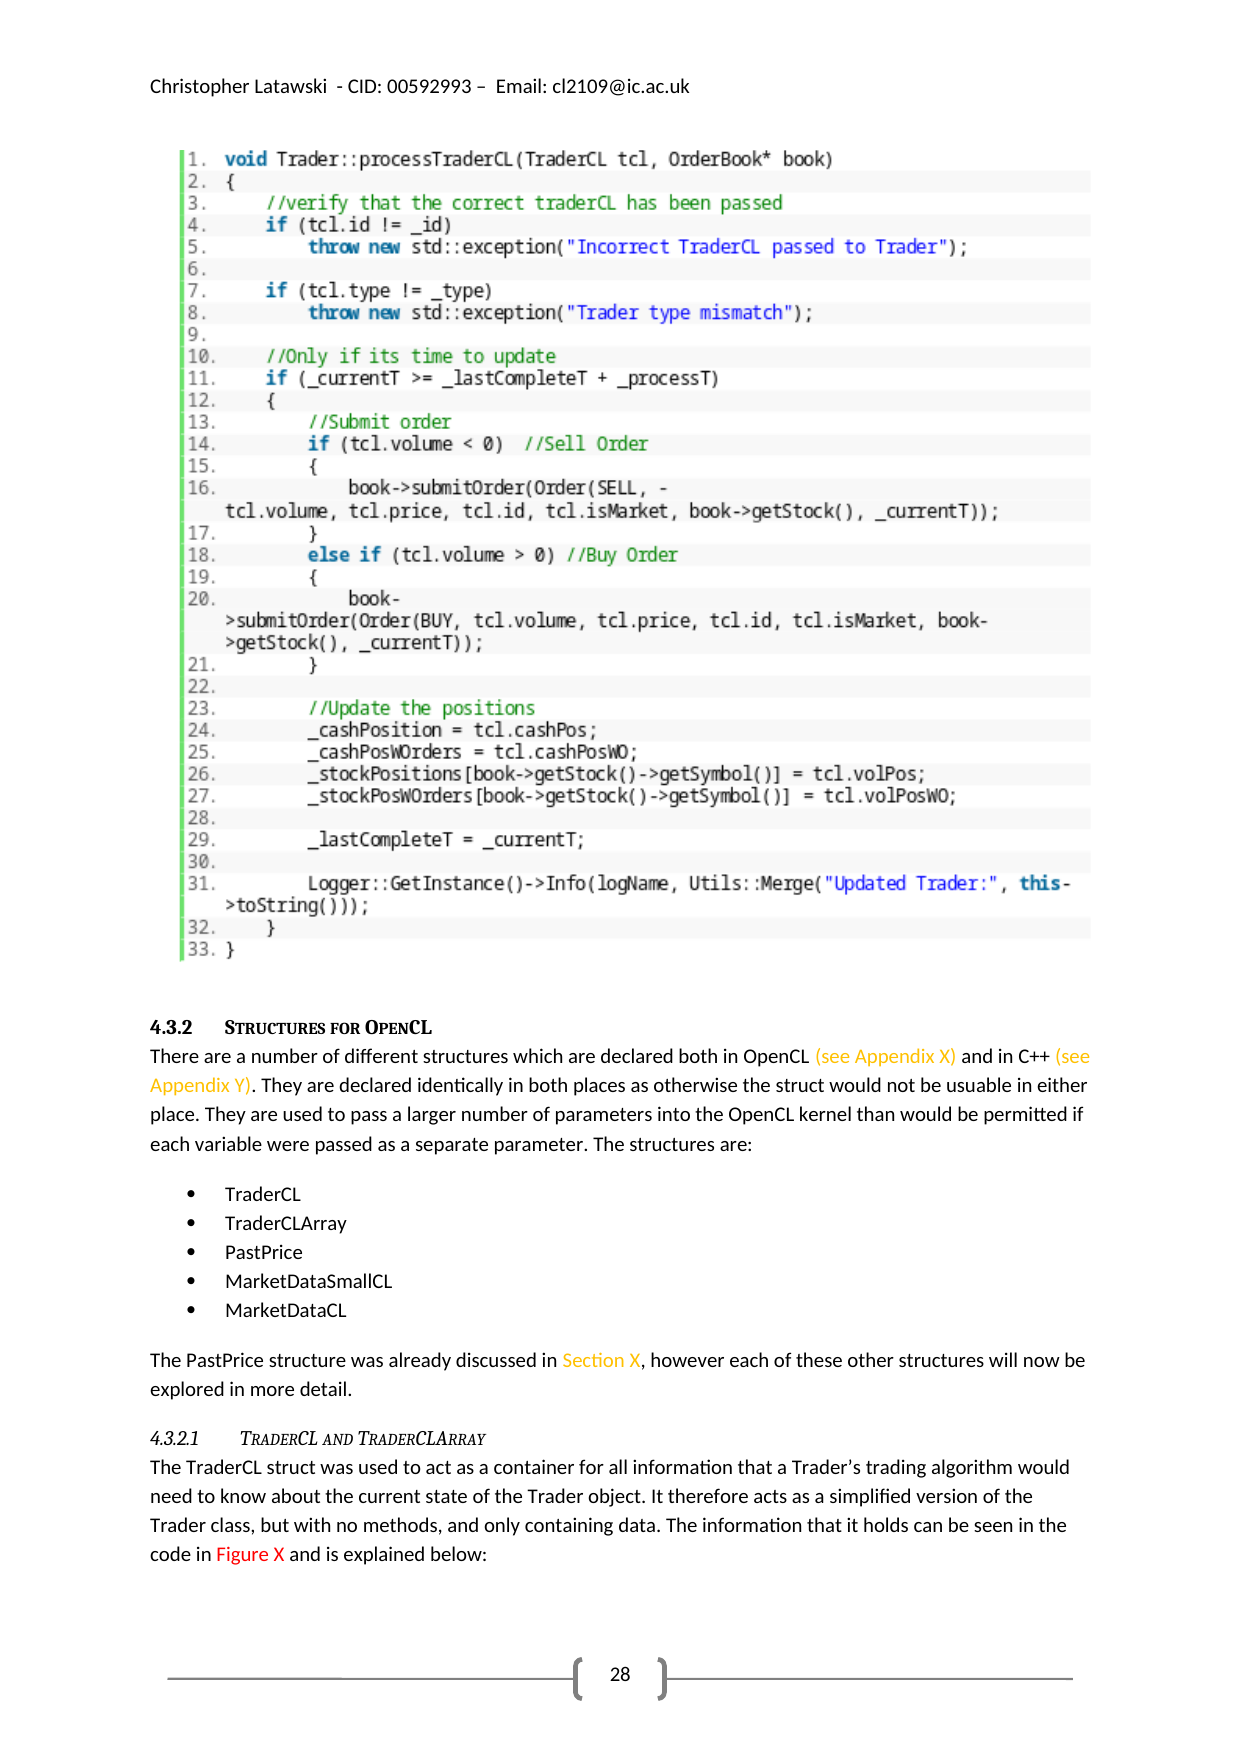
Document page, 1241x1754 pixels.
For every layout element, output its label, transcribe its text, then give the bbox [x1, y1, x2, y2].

list TraderCLArray [187, 1210, 1090, 1235]
text The PastPrice structure was already discussed in Section X, however each of these other structures will now be explored in more detail. [150, 1347, 1090, 1402]
text The TraderCL struct was used to act as a container for all information that a Trader’s trading algorithm would need to know about the current state of the Trader object. It therefore acts as a simplified version of the Trader class, but with no methods, and only containing data. The information that it holds can be seen in the code in Figure X and is explained below: [150, 1454, 1090, 1567]
subtitle Structures for OpenCL [150, 1016, 1090, 1040]
list PastPrice [187, 1239, 1090, 1264]
subtitle TraderCL and TraderCLArray [150, 1427, 1090, 1451]
list MarketDataCL [187, 1297, 1090, 1323]
list TraderCL [187, 1181, 1090, 1206]
list MarketDataSmallCL [187, 1268, 1090, 1294]
text There are a number of different structures which are declared both in OpenCL (see Appendix X) and in C++ (see Appendix Y). They are declared identically in both places as otherwise the struct would not be usuable in either place. They are used to pass a larger number of parameters into the OpenCL kernel than would be permitted if each variable were passed as a separate parameter. The structures are: [150, 1043, 1090, 1156]
